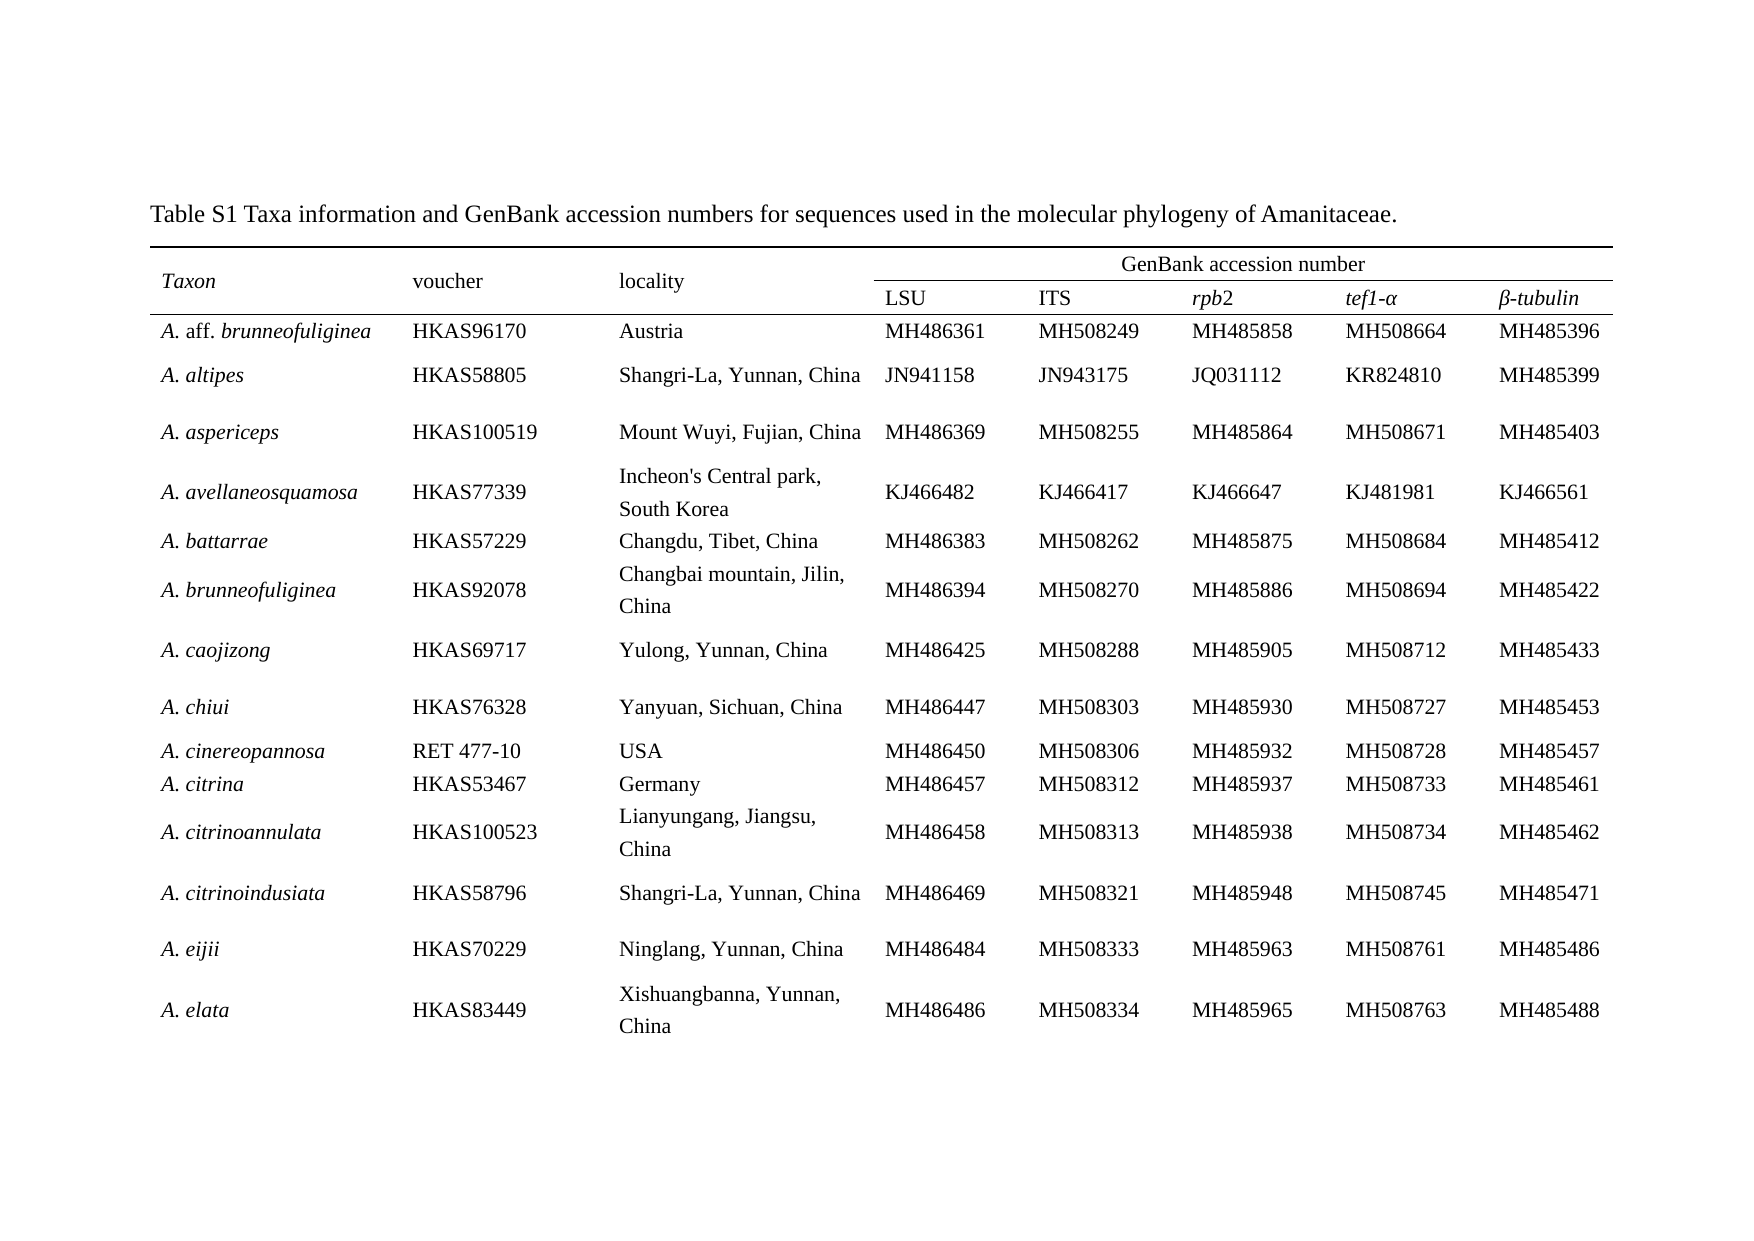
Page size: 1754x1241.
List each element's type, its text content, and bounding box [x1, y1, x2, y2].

table_cell MH508255 [1027, 403, 1181, 459]
table_cell KJ466647 [1181, 460, 1334, 524]
table_cell MH486425 [874, 622, 1027, 678]
table_cell MH508761 [1334, 921, 1488, 977]
table_cell MH508712 [1334, 622, 1488, 678]
table_cell Changbai mountain, Jilin, China [608, 557, 873, 622]
table_cell MH508334 [1027, 977, 1181, 1042]
table_cell HKAS100519 [401, 403, 608, 459]
table_cell MH485930 [1181, 678, 1334, 734]
table_cell Austria [608, 315, 873, 347]
table_header Taxon [150, 248, 401, 313]
table_cell MH508684 [1334, 525, 1488, 557]
table_cell MH485938 [1181, 800, 1334, 864]
table_cell MH508733 [1334, 767, 1488, 799]
table_cell A. citrinoindusiata [150, 865, 401, 921]
table_cell A. aff. brunneofuliginea [150, 315, 401, 347]
table_cell HKAS77339 [401, 460, 608, 524]
text Table S1 Taxa information and GenBank accession numbers for sequences used in the molecular phylogeny of Amanitaceae. [150, 198, 1604, 230]
table_cell MH508727 [1334, 678, 1488, 734]
table_cell MH508745 [1334, 865, 1488, 921]
table_cell MH508312 [1027, 767, 1181, 799]
table_cell MH485965 [1181, 977, 1334, 1042]
table_cell JN941158 [874, 347, 1027, 403]
table_header voucher [401, 248, 608, 313]
table_cell LSU [874, 281, 1027, 313]
table_cell Incheon's Central park, South Korea [608, 460, 873, 524]
table_cell A. aspericeps [150, 403, 401, 459]
table_cell HKAS83449 [401, 977, 608, 1042]
table_cell HKAS69717 [401, 622, 608, 678]
table_cell MH486394 [874, 557, 1027, 622]
table_cell MH508734 [1334, 800, 1488, 864]
table_cell MH508270 [1027, 557, 1181, 622]
table_cell HKAS58805 [401, 347, 608, 403]
table_cell HKAS57229 [401, 525, 608, 557]
table_cell A. eijii [150, 921, 401, 977]
table_cell MH508321 [1027, 865, 1181, 921]
table_cell ITS [1027, 281, 1181, 313]
table_cell MH508306 [1027, 735, 1181, 767]
table_cell A. citrina [150, 767, 401, 799]
table_cell A. chiui [150, 678, 401, 734]
table_cell Changdu, Tibet, China [608, 525, 873, 557]
table_cell A. citrinoannulata [150, 800, 401, 864]
table_cell MH508763 [1334, 977, 1488, 1042]
table_cell MH485399 [1488, 347, 1612, 403]
table_cell rpb2 [1181, 281, 1334, 313]
table_cell Yanyuan, Sichuan, China [608, 678, 873, 734]
table_cell KJ466561 [1488, 460, 1612, 524]
table_cell A. avellaneosquamosa [150, 460, 401, 524]
table_cell MH486484 [874, 921, 1027, 977]
table_cell β-tubulin [1488, 281, 1612, 313]
table_cell MH486486 [874, 977, 1027, 1042]
table_cell KJ466417 [1027, 460, 1181, 524]
table_cell MH508333 [1027, 921, 1181, 977]
table_cell MH485488 [1488, 977, 1612, 1042]
table_cell A. cinereopannosa [150, 735, 401, 767]
table_cell MH485486 [1488, 921, 1612, 977]
table_cell Germany [608, 767, 873, 799]
table_cell RET 477-10 [401, 735, 608, 767]
table_cell MH485875 [1181, 525, 1334, 557]
table_cell MH508303 [1027, 678, 1181, 734]
table_cell KJ481981 [1334, 460, 1488, 524]
table_cell MH508664 [1334, 315, 1488, 347]
table_cell MH485471 [1488, 865, 1612, 921]
table_cell JQ031112 [1181, 347, 1334, 403]
table_cell A. altipes [150, 347, 401, 403]
table_cell HKAS92078 [401, 557, 608, 622]
table_cell HKAS70229 [401, 921, 608, 977]
table_cell MH486450 [874, 735, 1027, 767]
table_cell USA [608, 735, 873, 767]
table_cell KJ466482 [874, 460, 1027, 524]
table_cell MH508262 [1027, 525, 1181, 557]
table_cell MH486447 [874, 678, 1027, 734]
table_cell A. brunneofuliginea [150, 557, 401, 622]
table_cell A. caojizong [150, 622, 401, 678]
table_cell A. elata [150, 977, 401, 1042]
table_cell MH485858 [1181, 315, 1334, 347]
table_cell MH485462 [1488, 800, 1612, 864]
table_cell MH486469 [874, 865, 1027, 921]
table_cell tef1-α [1334, 281, 1488, 313]
table_header GenBank accession number [874, 248, 1612, 280]
table_cell Shangri-La, Yunnan, China [608, 865, 873, 921]
table_cell MH485403 [1488, 403, 1612, 459]
table_cell MH486457 [874, 767, 1027, 799]
table_cell HKAS58796 [401, 865, 608, 921]
table_cell KR824810 [1334, 347, 1488, 403]
table_cell Mount Wuyi, Fujian, China [608, 403, 873, 459]
table_cell MH508313 [1027, 800, 1181, 864]
table_cell MH485457 [1488, 735, 1612, 767]
table_cell Xishuangbanna, Yunnan, China [608, 977, 873, 1042]
table_cell MH486361 [874, 315, 1027, 347]
table_cell MH508694 [1334, 557, 1488, 622]
table_cell MH485937 [1181, 767, 1334, 799]
table_cell MH485453 [1488, 678, 1612, 734]
table_cell MH485396 [1488, 315, 1612, 347]
table_cell A. battarrae [150, 525, 401, 557]
table_cell HKAS96170 [401, 315, 608, 347]
table_cell Ninglang, Yunnan, China [608, 921, 873, 977]
table_cell MH508728 [1334, 735, 1488, 767]
table_cell MH486458 [874, 800, 1027, 864]
table_cell MH485864 [1181, 403, 1334, 459]
table_cell MH485948 [1181, 865, 1334, 921]
table_cell MH486383 [874, 525, 1027, 557]
table_cell HKAS100523 [401, 800, 608, 864]
table_cell MH485412 [1488, 525, 1612, 557]
table_cell MH485932 [1181, 735, 1334, 767]
table_cell MH485963 [1181, 921, 1334, 977]
table_cell MH485905 [1181, 622, 1334, 678]
table_cell MH508288 [1027, 622, 1181, 678]
table_cell MH485886 [1181, 557, 1334, 622]
table_cell JN943175 [1027, 347, 1181, 403]
table_cell MH485461 [1488, 767, 1612, 799]
table_cell MH508671 [1334, 403, 1488, 459]
table_cell HKAS76328 [401, 678, 608, 734]
table_cell MH486369 [874, 403, 1027, 459]
table_cell Lianyungang, Jiangsu, China [608, 800, 873, 864]
table_cell Yulong, Yunnan, China [608, 622, 873, 678]
table_cell Shangri-La, Yunnan, China [608, 347, 873, 403]
table_cell HKAS53467 [401, 767, 608, 799]
table_cell MH485422 [1488, 557, 1612, 622]
table_header locality [608, 248, 873, 313]
table_cell MH508249 [1027, 315, 1181, 347]
table_cell MH485433 [1488, 622, 1612, 678]
